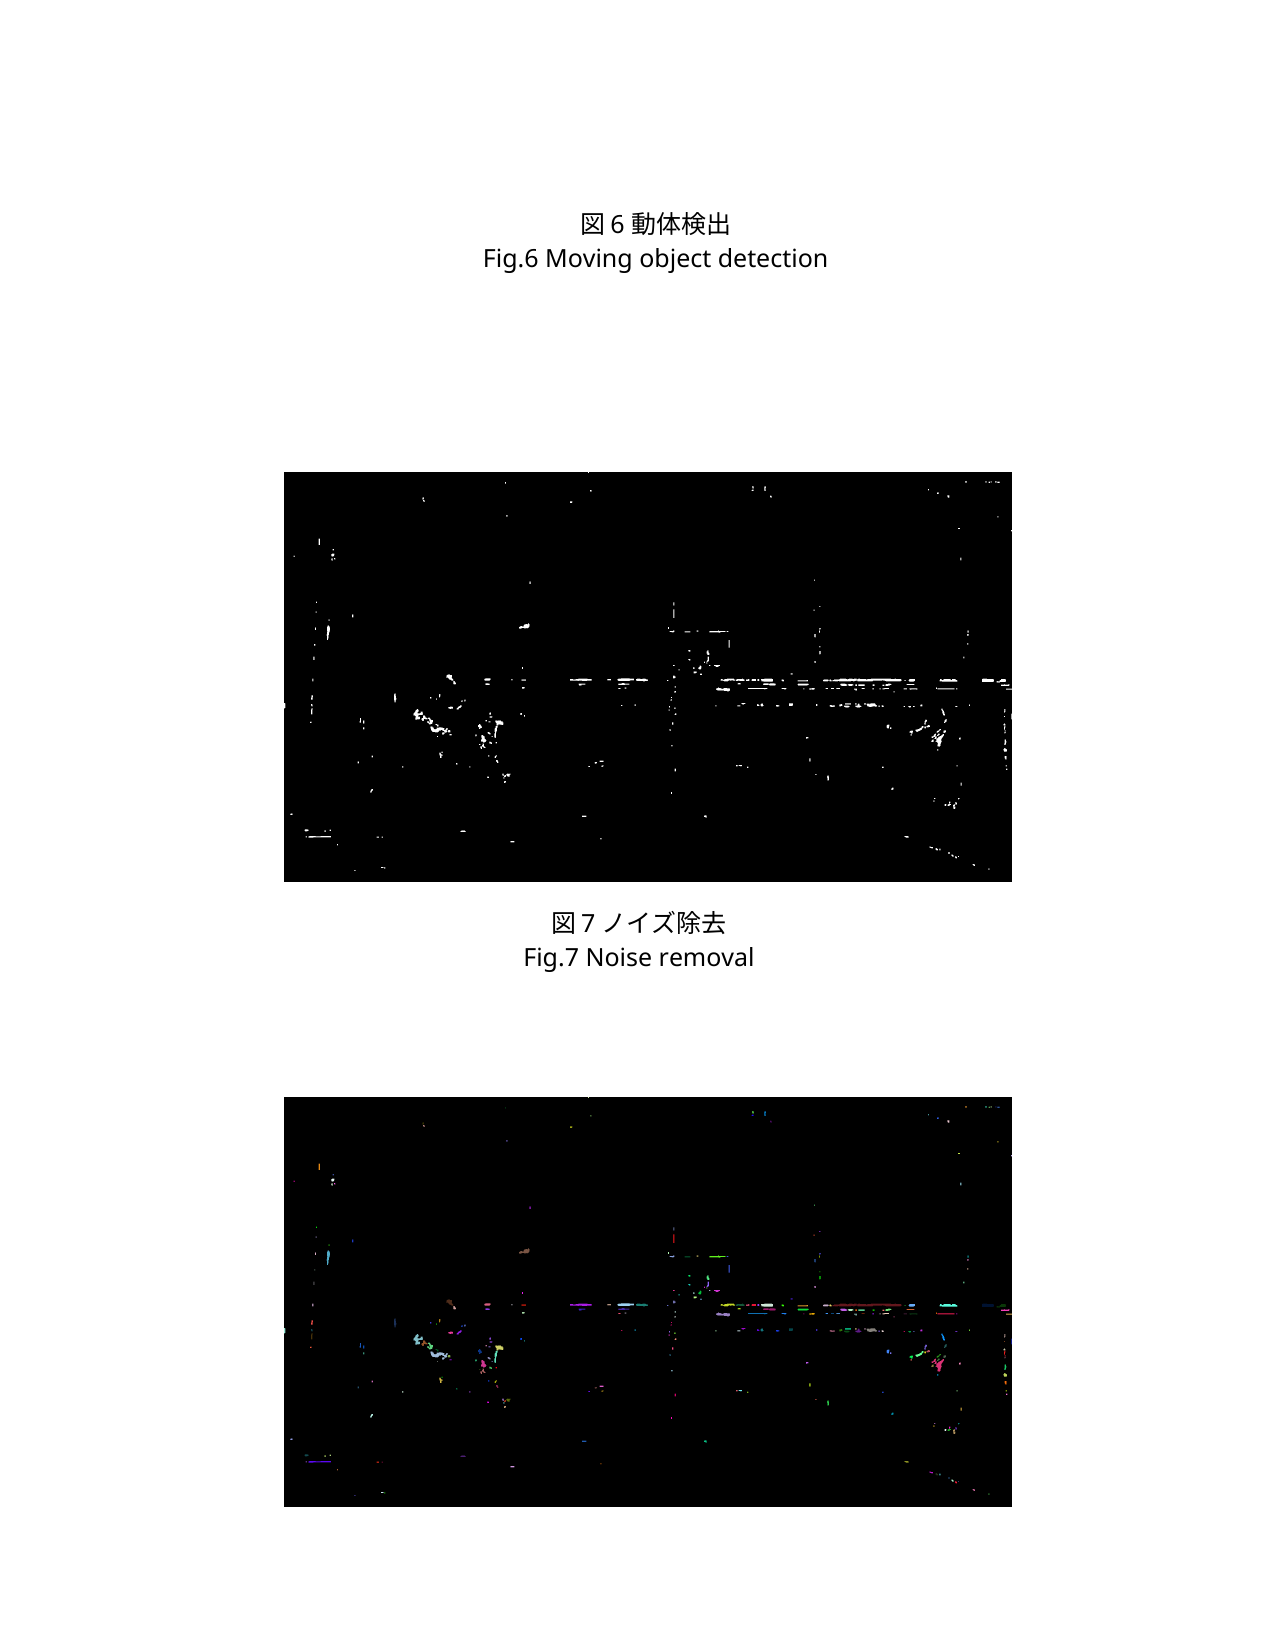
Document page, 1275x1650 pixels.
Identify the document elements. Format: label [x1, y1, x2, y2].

picture [284, 472, 1012, 882]
picture [284, 1097, 1012, 1507]
